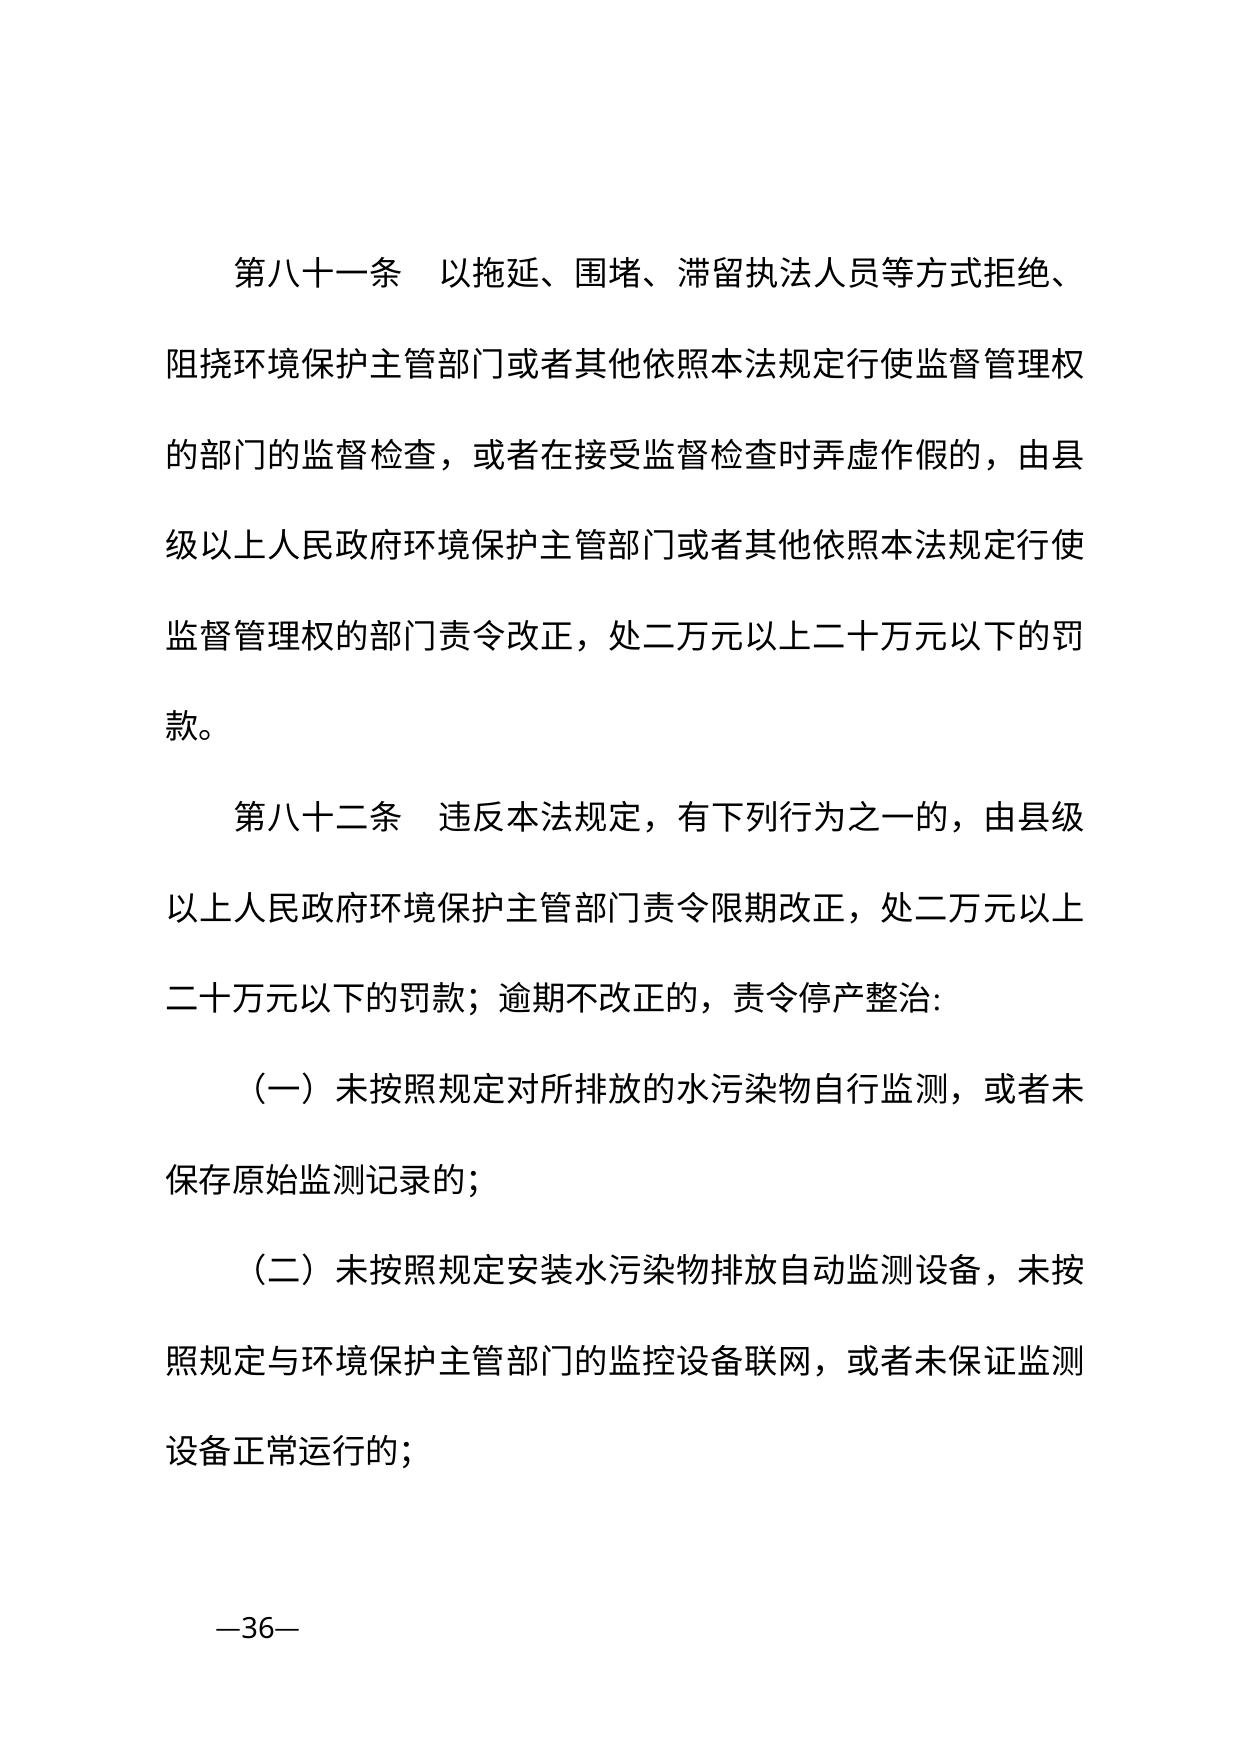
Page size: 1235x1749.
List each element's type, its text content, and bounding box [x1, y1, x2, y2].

text （二）未按照规定安装水污染物排放自动监测设备，未按照规定与环境保护主管部门的监控设备联网，或者未保证监测设备正常运行的； [165, 1223, 1087, 1495]
text 第八十二条 违反本法规定，有下列行为之一的，由县级以上人民政府环境保护主管部门责令限期改正，处二万元以上二十万元以下的罚款；逾期不改正的，责令停产整治: [165, 770, 1087, 1042]
text （一）未按照规定对所排放的水污染物自行监测，或者未保存原始监测记录的； [165, 1042, 1087, 1223]
text 第八十一条 以拖延、围堵、滞留执法人员等方式拒绝、阻挠环境保护主管部门或者其他依照本法规定行使监督管理权的部门的监督检查，或者在接受监督检查时弄虚作假的，由县级以上人民政府环境保护主管部门或者其他依照本法规定行使监督管理权的部门责令改正，处二万元以上二十万元以下的罚款。 [165, 226, 1087, 770]
